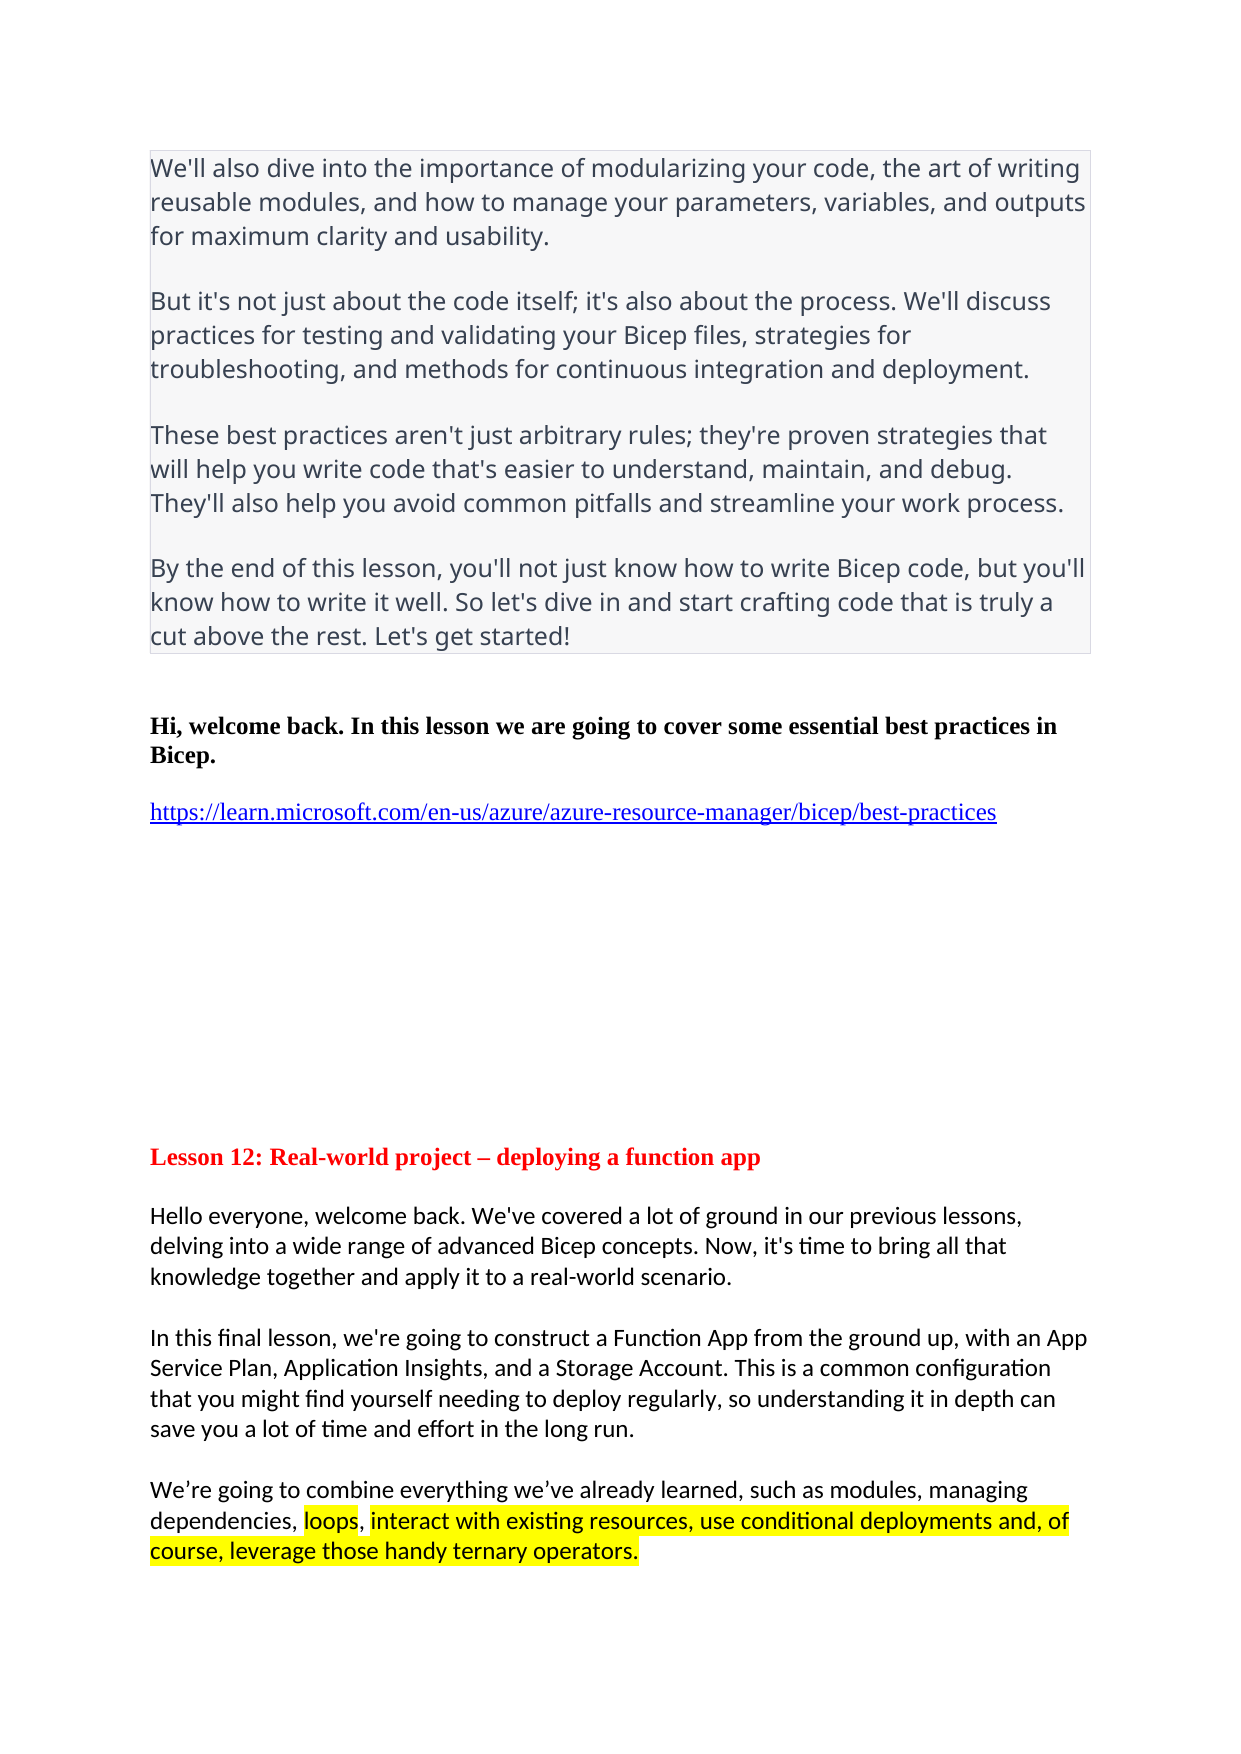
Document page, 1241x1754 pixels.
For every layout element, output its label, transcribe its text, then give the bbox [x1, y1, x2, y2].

text By the end of this lesson, you'll not just know how to write Bicep code, but you'll know how to write it well. So let's dive in and start crafting code that is truly a cut above the rest. Let's get started! [151, 550, 1090, 653]
text We’re going to combine everything we’ve already learned, such as modules, managing dependencies, loops, interact with existing resources, use conditional deployments and, of course, leverage those handy ternary operators. [150, 1474, 1090, 1566]
text Hi, welcome back. In this lesson we are going to cover some essential best practices in Bicep. [150, 711, 1090, 768]
text We'll also dive into the importance of modularizing your code, the art of writing reusable modules, and how to manage your parameters, variables, and outputs for maximum clarity and usability. [151, 151, 1090, 253]
text But it's not just about the code itself; it's also about the process. We'll discuss practices for testing and validating your Bicep files, strategies for troubleshooting, and methods for continuous integration and deployment. [151, 283, 1090, 386]
text Lesson 12: Real-world project – deploying a function app [150, 1142, 1090, 1171]
text https://learn.microsoft.com/en-us/azure/azure-resource-manager/bicep/best-practices [150, 797, 1090, 826]
text These best practices aren't just arbitrary rules; they're proven strategies that will help you write code that's easier to understand, maintain, and debug. They'll also help you avoid common pitfalls and streamline your work process. [151, 417, 1090, 519]
